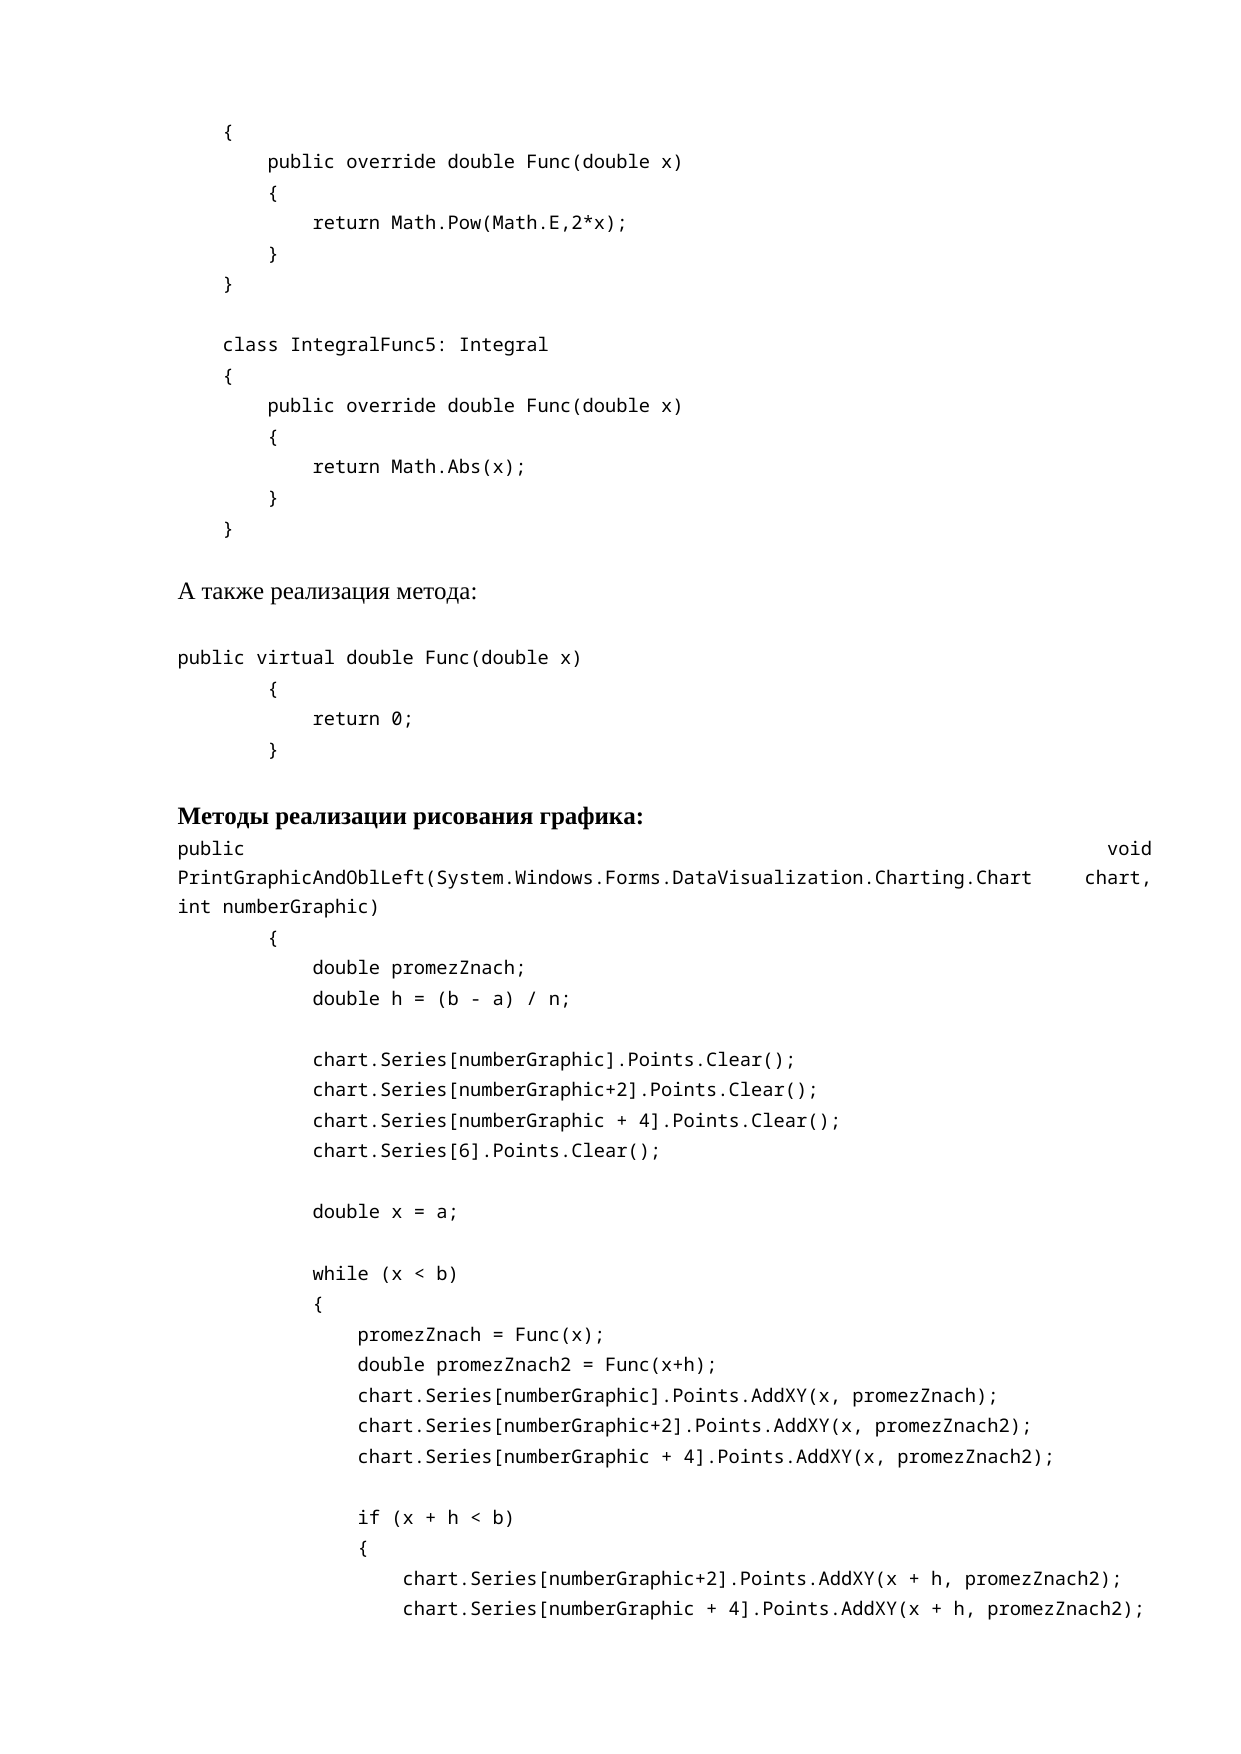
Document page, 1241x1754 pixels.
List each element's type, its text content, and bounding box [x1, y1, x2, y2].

text while (x < b) [177, 1260, 1152, 1285]
text { [177, 118, 1152, 144]
text public override double Func(double x) [177, 393, 1152, 418]
text double x = a; [177, 1199, 1152, 1224]
text А также реализация метода: [177, 576, 1152, 605]
text { [177, 1534, 1152, 1560]
text { [177, 423, 1152, 449]
text double promezZnach2 = Func(x+h); [177, 1351, 1152, 1377]
text return 0; [177, 706, 1152, 731]
text if (x + h < b) [177, 1504, 1152, 1529]
text { [177, 179, 1152, 205]
text { [177, 1290, 1152, 1316]
text { [177, 924, 1152, 950]
text } [177, 271, 1152, 296]
text chart.Series[numberGraphic+2].Points.AddXY(x + h, promezZnach2); [177, 1565, 1152, 1591]
text { [177, 675, 1152, 701]
text chart.Series[numberGraphic + 4].Points.AddXY(x + h, promezZnach2); [177, 1596, 1152, 1621]
text promezZnach = Func(x); [177, 1321, 1152, 1346]
text chart.Series[numberGraphic + 4].Points.Clear(); [177, 1107, 1152, 1133]
text return Math.Pow(Math.E,2*x); [177, 210, 1152, 235]
text } [177, 736, 1152, 762]
text } [177, 515, 1152, 540]
text chart.Series[numberGraphic].Points.Clear(); [177, 1046, 1152, 1072]
text } [177, 484, 1152, 510]
text Методы реализации рисования графика: [177, 801, 1152, 829]
text public virtual double Func(double x) [177, 644, 1152, 670]
text return Math.Abs(x); [177, 454, 1152, 479]
text double h = (b - a) / n; [177, 985, 1152, 1011]
text public override double Func(double x) [177, 149, 1152, 174]
text public void PrintGraphicAndOblLeft(System.Windows.Forms.DataVisualization.Charting.Chart chart, int numberGraphic) [177, 835, 1152, 919]
text chart.Series[numberGraphic].Points.AddXY(x, promezZnach); [177, 1382, 1152, 1407]
text chart.Series[numberGraphic+2].Points.AddXY(x, promezZnach2); [177, 1412, 1152, 1438]
text } [177, 240, 1152, 266]
text double promezZnach; [177, 955, 1152, 980]
text { [177, 362, 1152, 388]
text chart.Series[numberGraphic+2].Points.Clear(); [177, 1077, 1152, 1102]
text chart.Series[6].Points.Clear(); [177, 1138, 1152, 1163]
text chart.Series[numberGraphic + 4].Points.AddXY(x, promezZnach2); [177, 1443, 1152, 1468]
text class IntegralFunc5: Integral [177, 332, 1152, 357]
